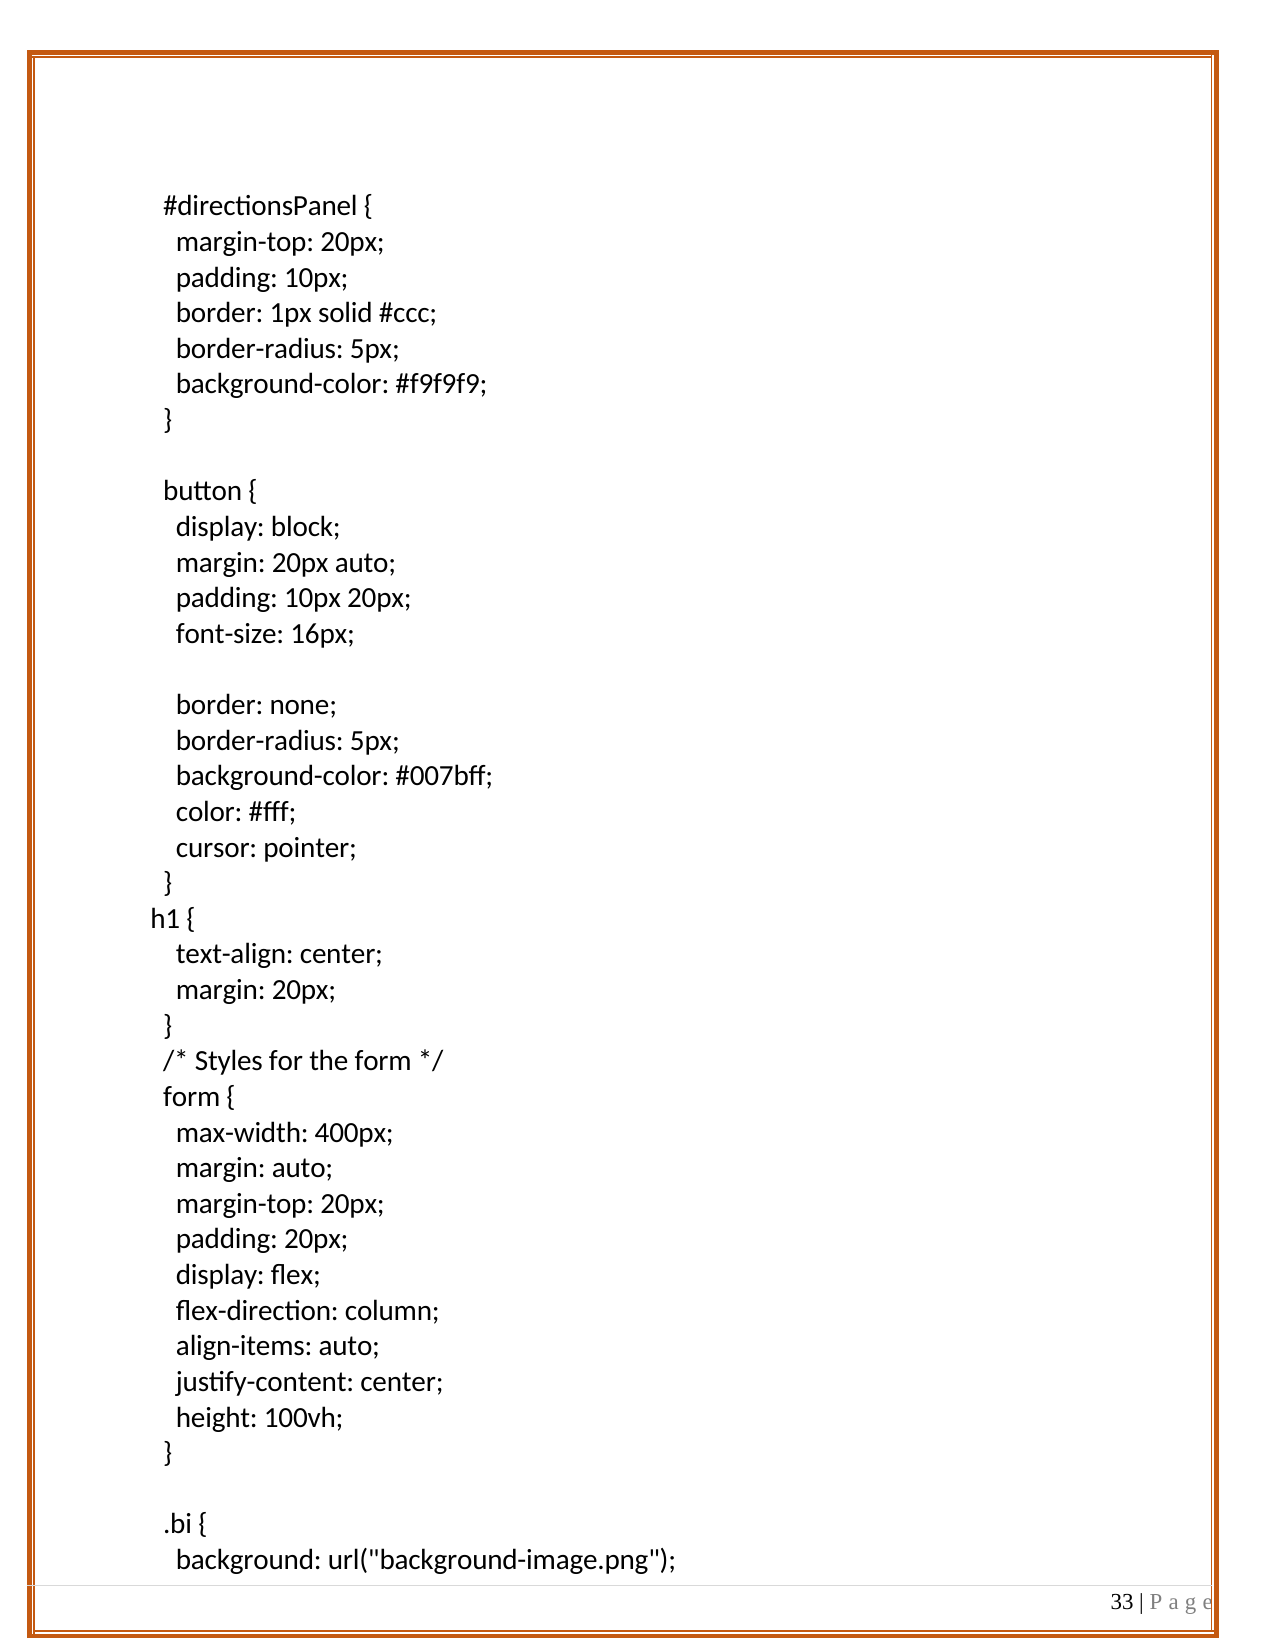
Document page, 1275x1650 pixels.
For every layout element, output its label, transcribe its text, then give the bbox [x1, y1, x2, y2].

text align-items: auto; [150, 1327, 1153, 1363]
text margin-top: 20px; [150, 223, 1153, 259]
text flex-direction: column; [150, 1292, 1153, 1327]
text button { [150, 472, 1153, 508]
text padding: 10px; [150, 259, 1153, 294]
text .bi { [150, 1506, 1153, 1541]
text display: flex; [150, 1256, 1153, 1292]
text border: none; [150, 686, 1153, 722]
text font-size: 16px; [150, 615, 1153, 651]
text } [150, 401, 1153, 437]
text border: 1px solid #ccc; [150, 294, 1153, 330]
text text-align: center; [150, 936, 1153, 971]
text background: url("background-image.png"); [150, 1541, 1153, 1577]
text cursor: pointer; [150, 829, 1153, 864]
text margin: 20px auto; [150, 544, 1153, 579]
text } [150, 1007, 1153, 1042]
text color: #fff; [150, 793, 1153, 829]
text border-radius: 5px; [150, 330, 1153, 366]
text padding: 10px 20px; [150, 579, 1153, 615]
text form { [150, 1078, 1153, 1114]
text border-radius: 5px; [150, 722, 1153, 757]
text max-width: 400px; [150, 1114, 1153, 1149]
text h1 { [150, 900, 1153, 936]
text background-color: #f9f9f9; [150, 366, 1153, 401]
text display: block; [150, 508, 1153, 544]
text } [150, 864, 1153, 900]
text #directionsPanel { [150, 187, 1153, 223]
text margin-top: 20px; [150, 1185, 1153, 1221]
text margin: 20px; [150, 971, 1153, 1007]
text padding: 20px; [150, 1221, 1153, 1256]
text margin: auto; [150, 1149, 1153, 1185]
text background-color: #007bff; [150, 757, 1153, 793]
text height: 100vh; [150, 1399, 1153, 1434]
text } [150, 1434, 1153, 1470]
text justify-content: center; [150, 1363, 1153, 1399]
text /* Styles for the form */ [150, 1042, 1153, 1078]
